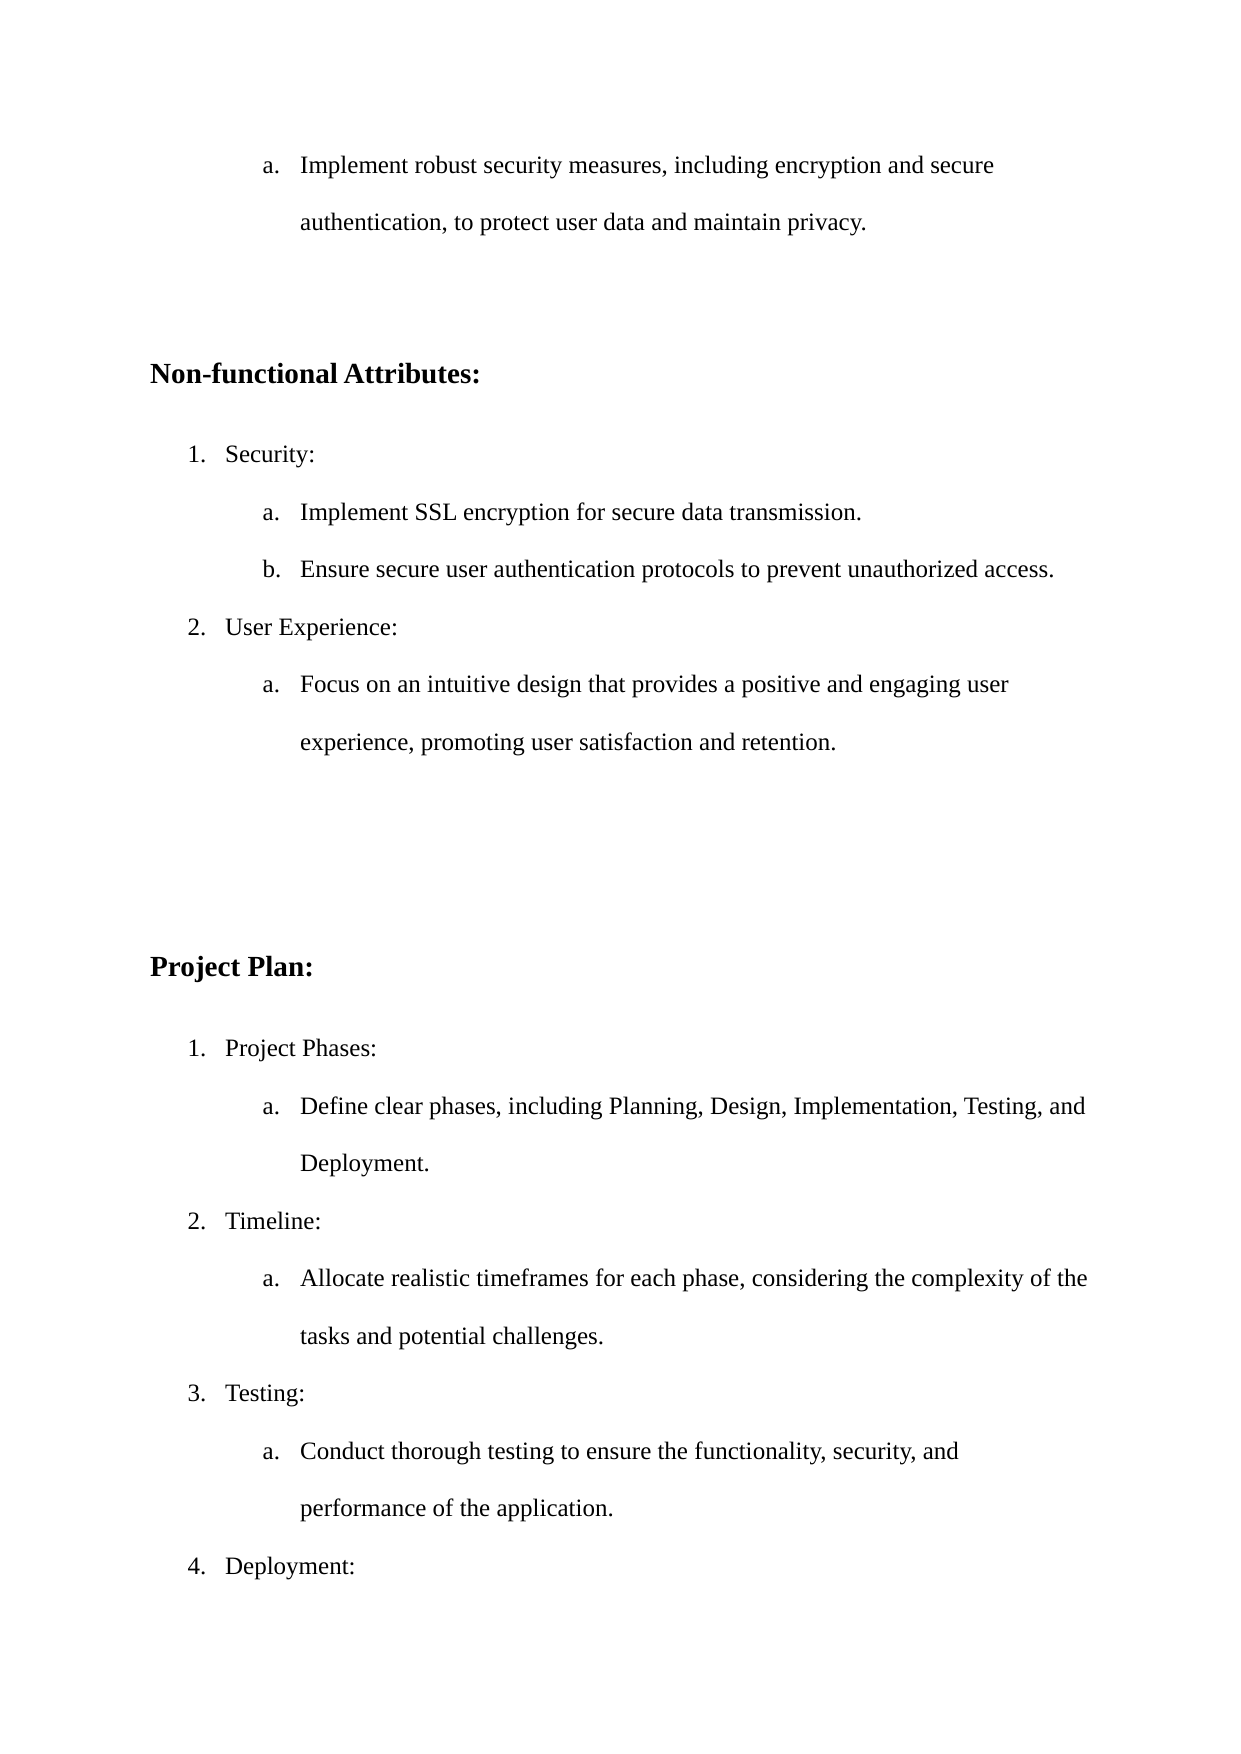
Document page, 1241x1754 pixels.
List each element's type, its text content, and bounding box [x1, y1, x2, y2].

list User Experience: [187, 612, 1090, 641]
list Testing: [187, 1378, 1090, 1407]
list Define clear phases, including Planning, Design, Implementation, Testing, and Deployment. [262, 1091, 1090, 1177]
list Security: [187, 439, 1090, 468]
list Focus on an intuitive design that provides a positive and engaging user experience, promoting user satisfaction and retention. [262, 669, 1090, 756]
text Non-functional Attributes: [150, 356, 1090, 389]
list Timeline: [187, 1206, 1090, 1234]
list Project Phases: [187, 1033, 1090, 1062]
text Project Plan: [150, 949, 1090, 983]
list Implement robust security measures, including encryption and secure authentication, to protect user data and maintain privacy. [262, 150, 1090, 236]
list Allocate realistic timeframes for each phase, considering the complexity of the tasks and potential challenges. [262, 1263, 1090, 1349]
list Implement SSL encryption for secure data transmission. [262, 497, 1090, 526]
list Conduct thorough testing to ensure the functionality, security, and performance of the application. [262, 1436, 1090, 1522]
list Deployment: [187, 1551, 1090, 1579]
list Ensure secure user authentication protocols to prevent unauthorized access. [262, 554, 1090, 583]
